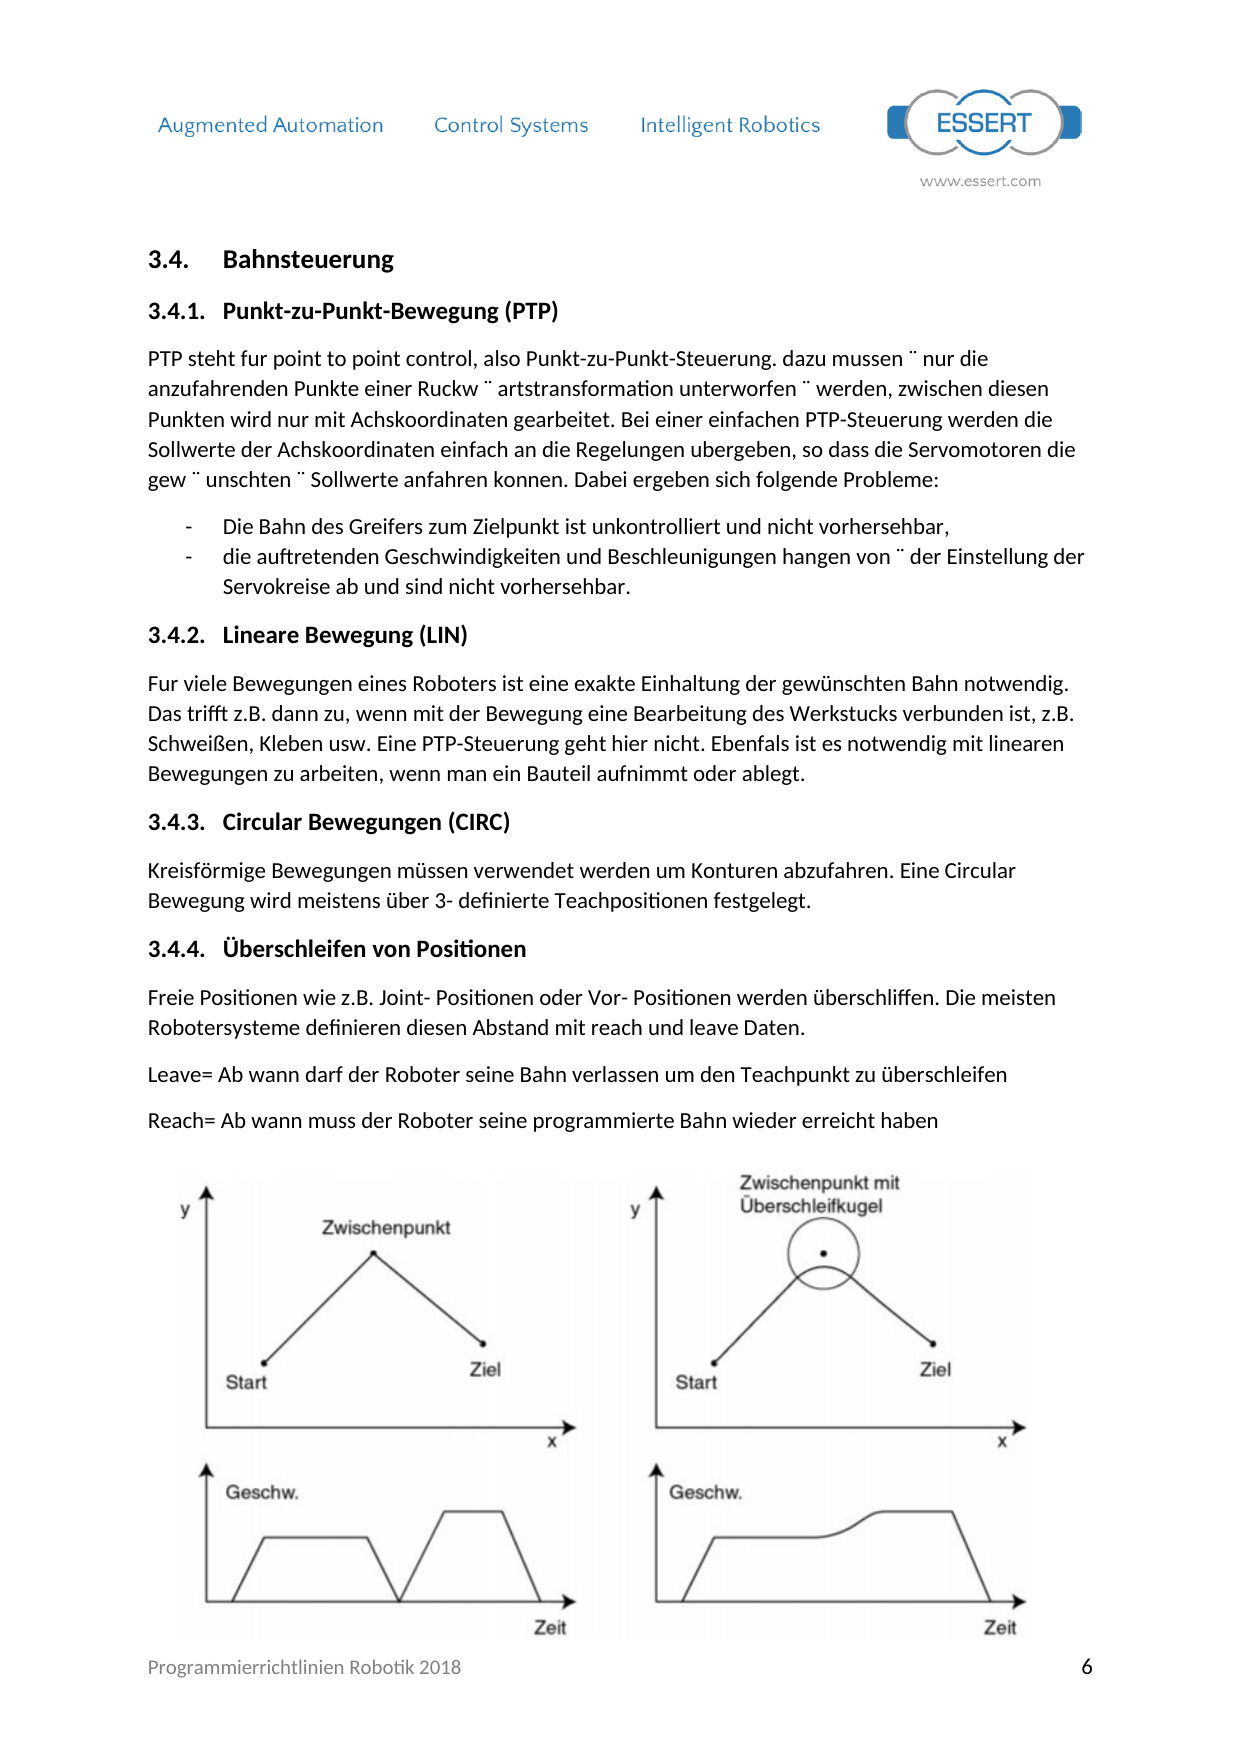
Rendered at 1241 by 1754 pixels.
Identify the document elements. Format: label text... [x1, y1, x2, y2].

text Reach= Ab wann muss der Roboter seine programmierte Bahn wieder erreicht haben [148, 1107, 1093, 1135]
picture [128, 1148, 1074, 1652]
picture [147, 73, 1093, 196]
text Fur viele Bewegungen eines Roboters ist eine exakte Einhaltung der gewünschten Bahn notwendig. Das trifft z.B. dann zu, wenn mit der Bewegung eine Bearbeitung des Werkstucks verbunden ist, z.B. Schweißen, Kleben usw. Eine PTP-Steuerung geht hier nicht. Ebenfals ist es notwendig mit linearen Bewegungen zu arbeiten, wenn man ein Bauteil aufnimmt oder ablegt. [148, 669, 1093, 788]
subtitle Punkt-zu-Punkt-Bewegung (PTP) [148, 295, 1093, 325]
subtitle Lineare Bewegung (LIN) [148, 619, 1093, 650]
subtitle Circular Bewegungen (CIRC) [148, 806, 1093, 837]
subtitle Bahnsteuerung [148, 242, 1093, 276]
subtitle Überschleifen von Positionen [148, 933, 1093, 964]
text Freie Positionen wie z.B. Joint- Positionen oder Vor- Positionen werden überschliffen. Die meisten Robotersysteme definieren diesen Abstand mit reach und leave Daten. [148, 983, 1093, 1041]
text Leave= Ab wann darf der Roboter seine Bahn verlassen um den Teachpunkt zu überschleifen [148, 1060, 1093, 1088]
text Kreisförmige Bewegungen müssen verwendet werden um Konturen abzufahren. Eine Circular Bewegung wird meistens über 3- definierte Teachpositionen festgelegt. [148, 856, 1093, 914]
list Die Bahn des Greifers zum Zielpunkt ist unkontrolliert und nicht vorhersehbar, [185, 512, 1093, 540]
text PTP steht fur point to point control, also Punkt-zu-Punkt-Steuerung. dazu mussen ¨ nur die anzufahrenden Punkte einer Ruckw ¨ artstransformation unterworfen ¨ werden, zwischen diesen Punkten wird nur mit Achskoordinaten gearbeitet. Bei einer einfachen PTP-Steuerung werden die Sollwerte der Achskoordinaten einfach an die Regelungen ubergeben, so dass die Servomotoren die gew ¨ unschten ¨ Sollwerte anfahren konnen. Dabei ergeben sich folgende Probleme: [148, 344, 1093, 493]
list die auftretenden Geschwindigkeiten und Beschleunigungen hangen von ¨ der Einstellung der Servokreise ab und sind nicht vorhersehbar. [185, 542, 1093, 601]
